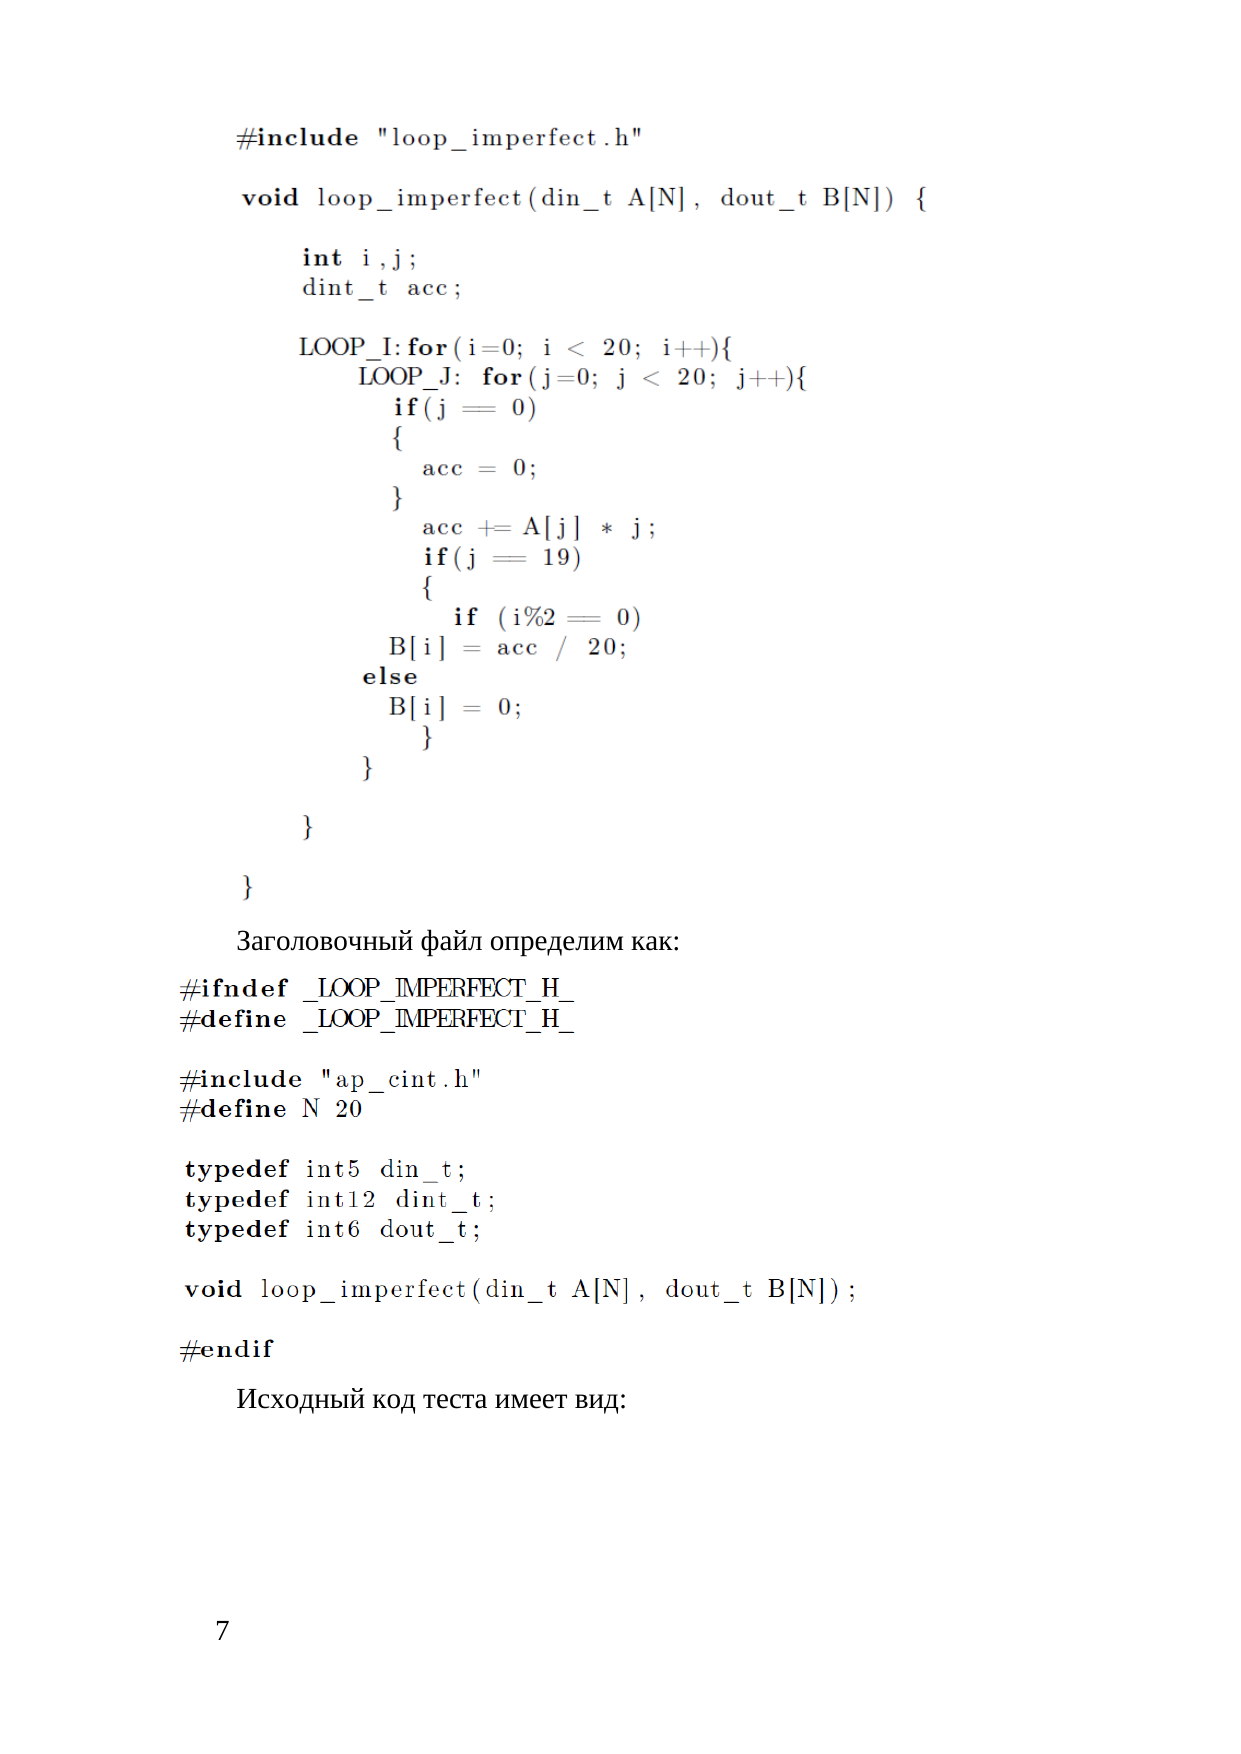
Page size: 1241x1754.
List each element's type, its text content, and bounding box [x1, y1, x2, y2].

text Исходный код теста имеет вид: [177, 1381, 1152, 1415]
picture [177, 973, 858, 1365]
text Заголовочный файл определим как: [177, 923, 1152, 957]
picture [236, 118, 931, 907]
